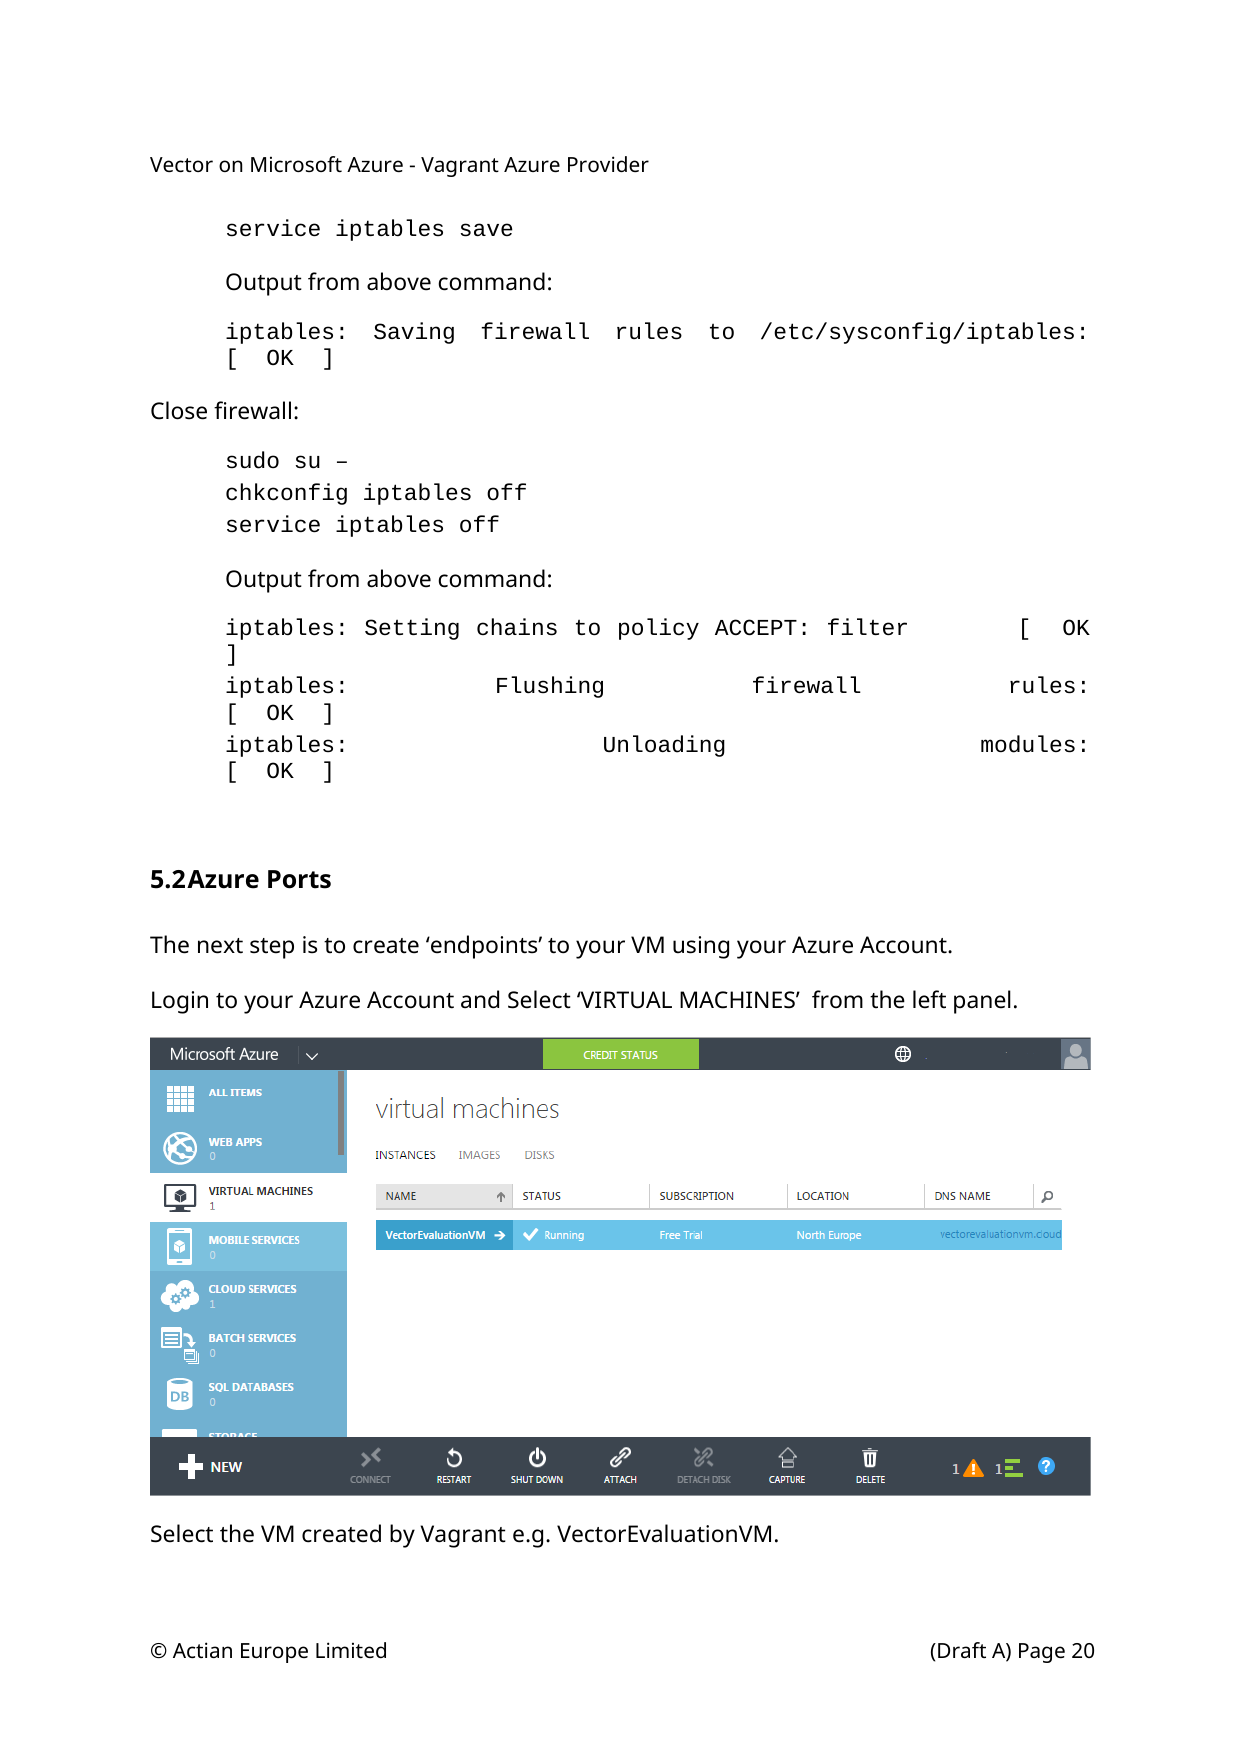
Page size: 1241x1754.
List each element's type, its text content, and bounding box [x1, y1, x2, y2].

text chkconfig iptables off [225, 482, 1090, 507]
picture [150, 1037, 1091, 1496]
text service iptables save [225, 217, 1090, 243]
text The next step is to create ‘endpoints’ to your VM using your Azure Account. [150, 929, 1090, 961]
subtitle Azure Ports [150, 862, 1090, 896]
text iptables: Setting chains to policy ACCEPT: filter [ OK ] [225, 617, 1090, 669]
text Close firewall: [150, 395, 1090, 426]
text sudo su – [225, 449, 1090, 475]
text Output from above command: [225, 266, 1090, 297]
text service iptables off [225, 514, 1090, 540]
text iptables: Saving firewall rules to /etc/sysconfig/iptables:[ OK ] [225, 320, 1090, 372]
text Output from above command: [225, 563, 1090, 594]
text Select the VM created by Vagrant e.g. VectorEvaluationVM. [150, 1518, 1090, 1550]
text Login to your Azure Account and Select ‘VIRTUAL MACHINES’ from the left panel. [150, 983, 1090, 1015]
text iptables: Flushing firewall rules: [ OK ] [225, 675, 1090, 727]
text iptables: Unloading modules: [ OK ] [225, 733, 1090, 785]
